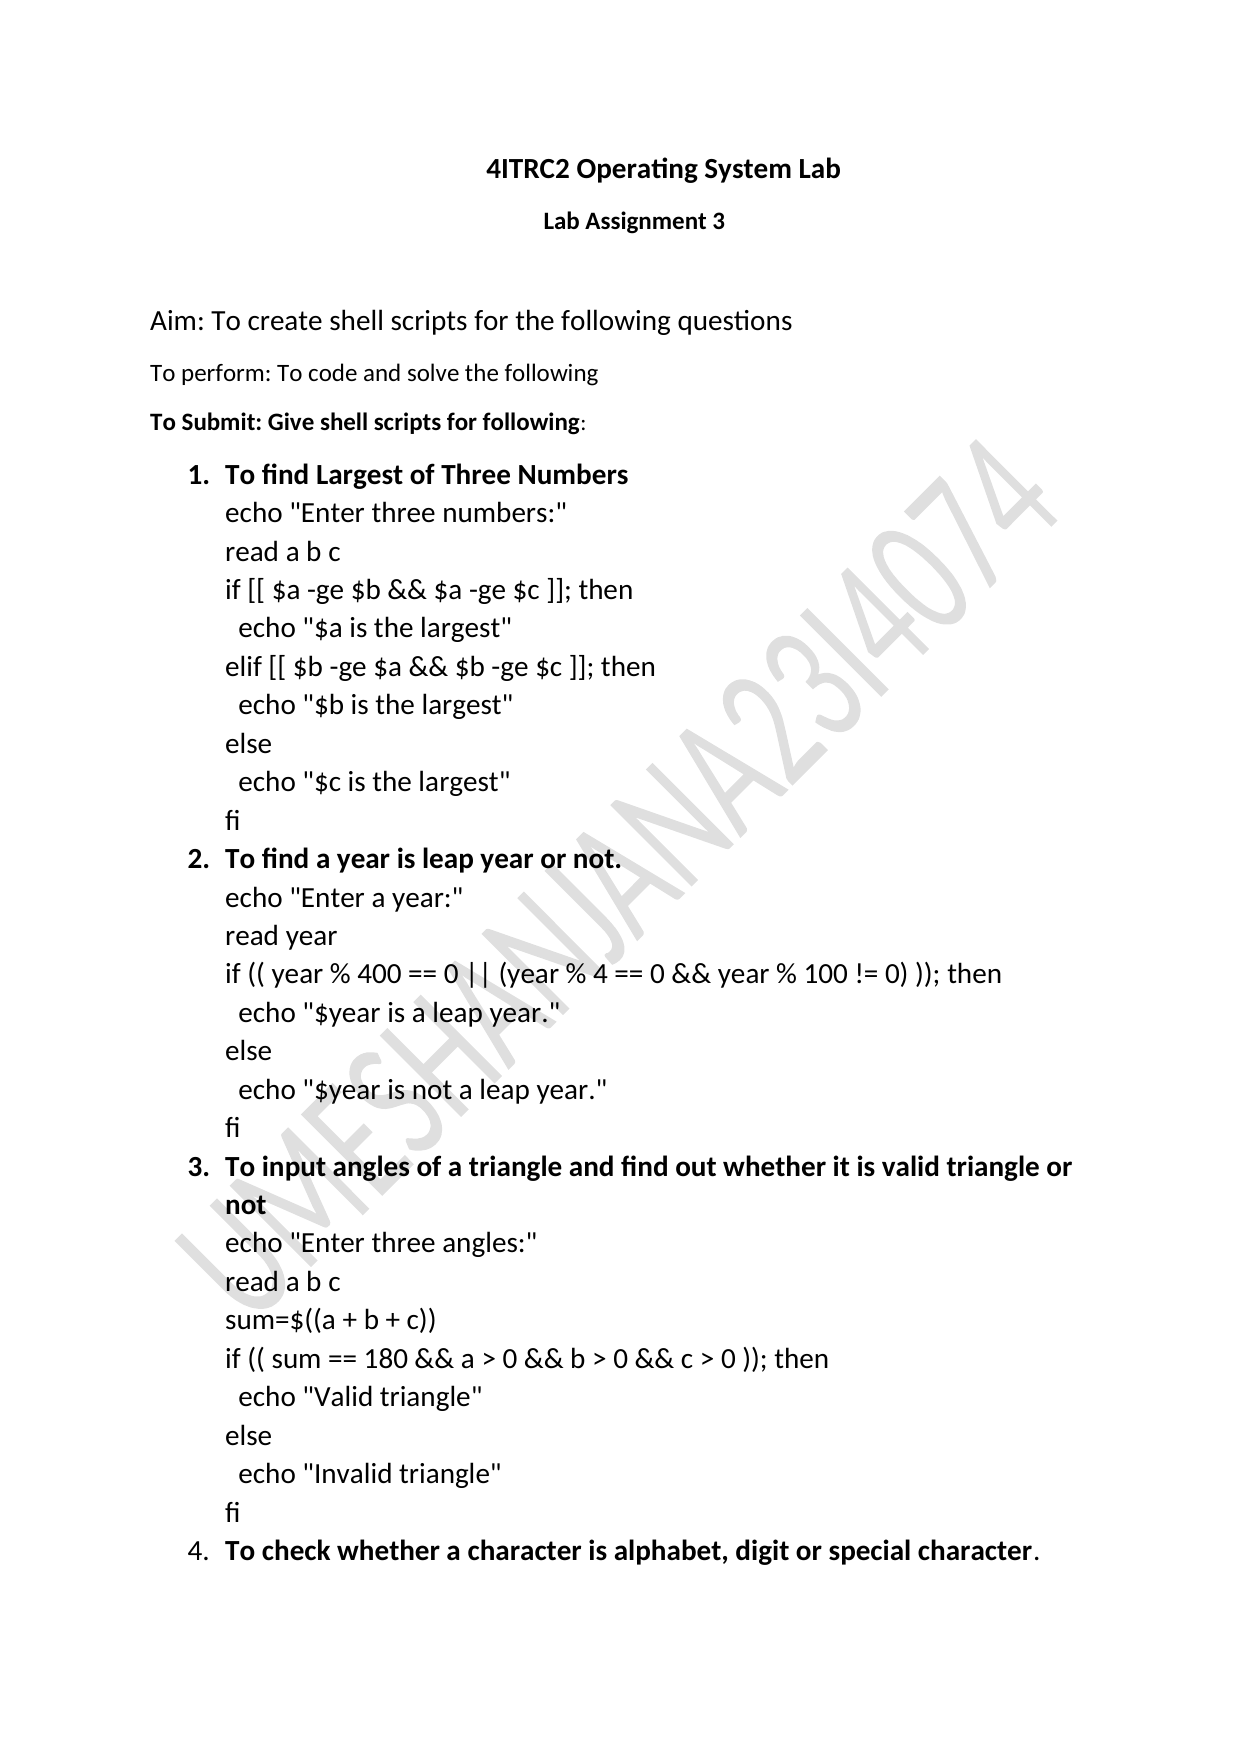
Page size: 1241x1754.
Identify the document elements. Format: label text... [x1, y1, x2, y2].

list echo "Valid triangle" [225, 1378, 1090, 1414]
list echo "$year is a leap year." [225, 994, 1090, 1029]
list if [[ $a -ge $b && $a -ge $c ]]; then [225, 571, 1090, 607]
text To perform: To code and solve the following [150, 357, 1090, 387]
list To input angles of a triangle and find out whether it is valid triangle or not [187, 1148, 1090, 1222]
text Aim: To create shell scripts for the following questions [150, 302, 1090, 337]
list To find a year is leap year or not. [187, 840, 1090, 876]
list else [225, 1417, 1090, 1452]
list fi [225, 1494, 1090, 1529]
list if (( year % 400 == 0 || (year % 4 == 0 && year % 100 != 0) )); then [225, 956, 1090, 991]
list else [225, 1032, 1090, 1068]
list echo "Enter three angles:" [225, 1224, 1090, 1260]
list echo "$a is the largest" [225, 609, 1090, 645]
list To check whether a character is alphabet, digit or special character. [187, 1532, 1090, 1568]
list echo "Invalid triangle" [225, 1455, 1090, 1491]
text 4ITRC2 Operating System Lab [150, 150, 1090, 186]
list fi [225, 1109, 1090, 1145]
list read year [225, 917, 1090, 953]
text Lab Assignment 3 [150, 205, 1090, 236]
list if (( sum == 180 && a > 0 && b > 0 && c > 0 )); then [225, 1340, 1090, 1376]
list read a b c [225, 1263, 1090, 1299]
list echo "$year is not a leap year." [225, 1071, 1090, 1106]
list echo "$c is the largest" [225, 763, 1090, 799]
list sum=$((a + b + c)) [225, 1301, 1090, 1337]
list fi [225, 802, 1090, 837]
list echo "$b is the largest" [225, 686, 1090, 722]
list read a b c [225, 533, 1090, 568]
list echo "Enter three numbers:" [225, 494, 1090, 530]
list else [225, 725, 1090, 761]
list To find Largest of Three Numbers [187, 456, 1090, 491]
text To Submit: Give shell scripts for following: [150, 406, 1090, 437]
list echo "Enter a year:" [225, 879, 1090, 914]
list elif [[ $b -ge $a && $b -ge $c ]]; then [225, 648, 1090, 684]
